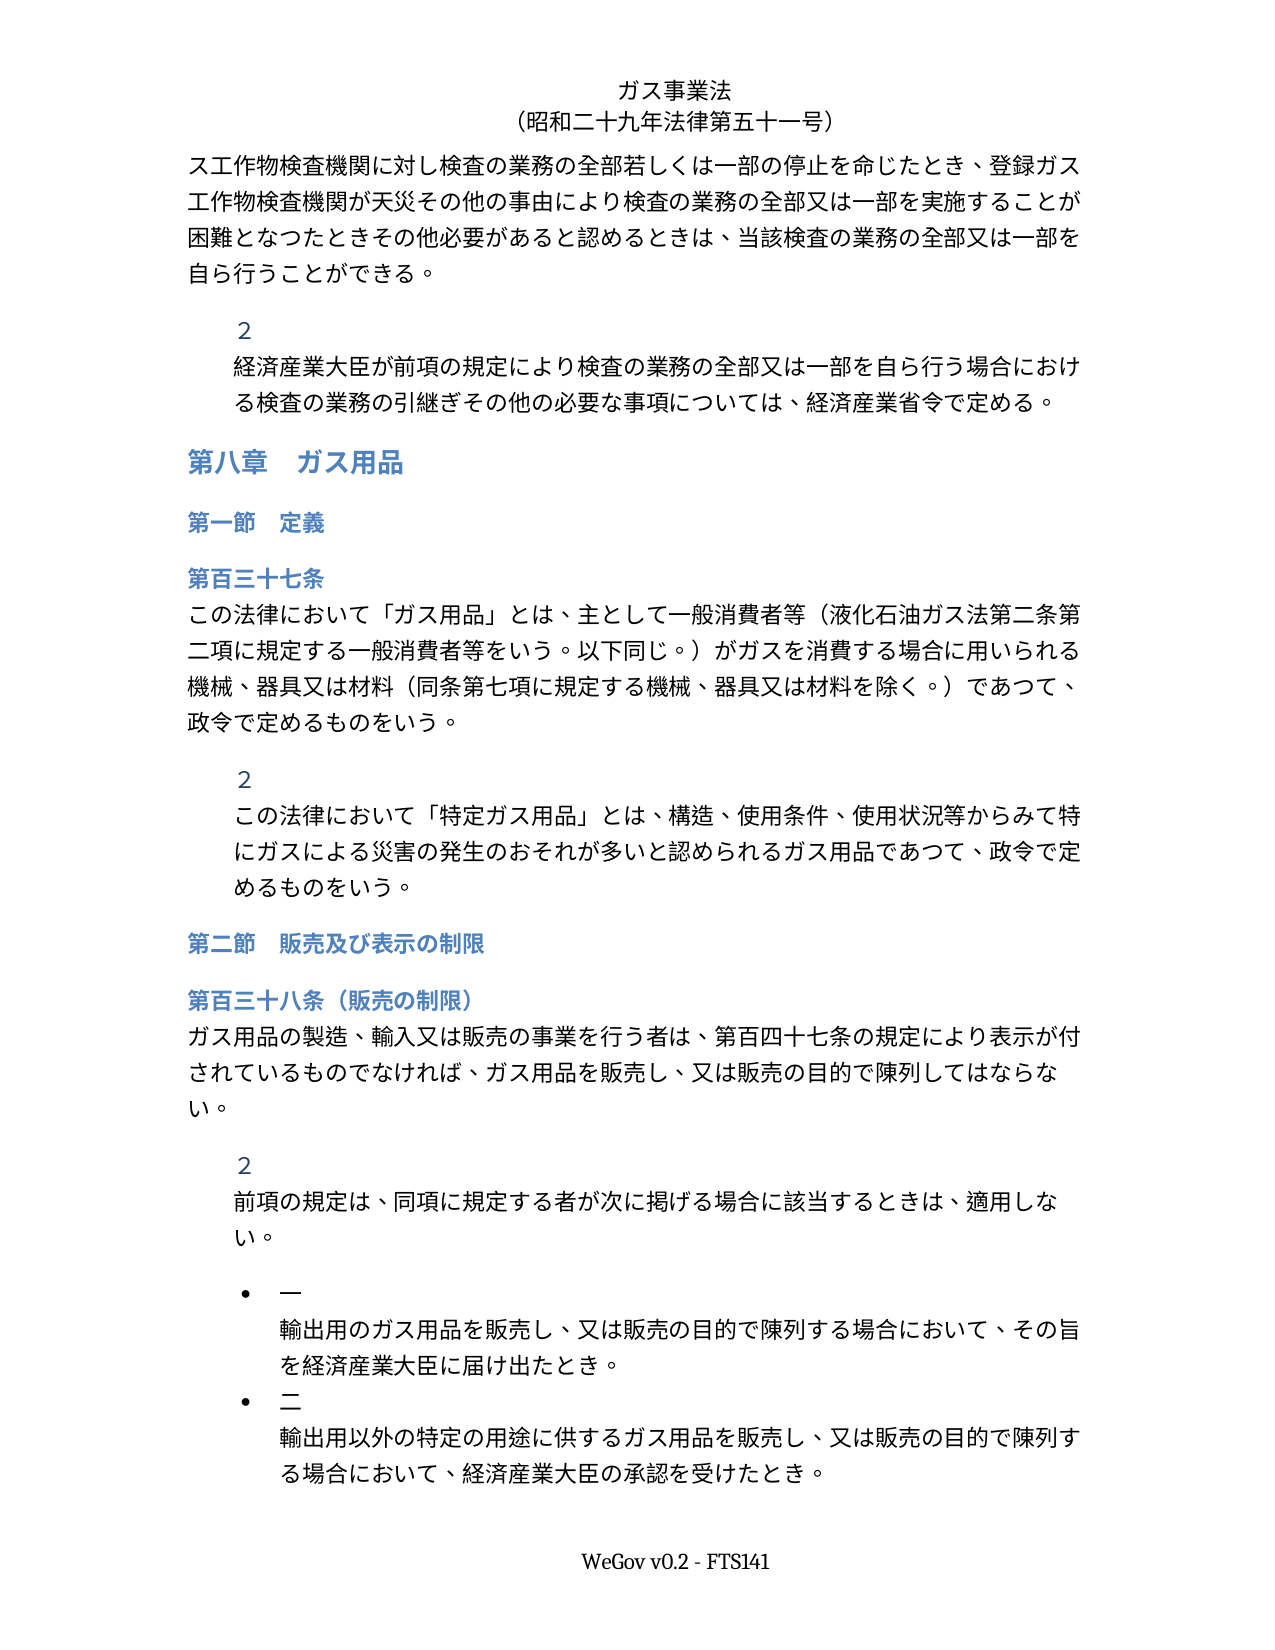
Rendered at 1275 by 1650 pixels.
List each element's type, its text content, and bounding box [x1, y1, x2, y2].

subtitle ２ [233, 1150, 1087, 1181]
subtitle 第一節 定義 [187, 506, 1087, 538]
subtitle ２ [233, 764, 1087, 795]
text ガス用品の製造、輸入又は販売の事業を行う者は、第百四十七条の規定により表示が付されているものでなければ、ガス用品を販売し、又は販売の目的で陳列してはならない。 [187, 1021, 1087, 1124]
subtitle 第二節 販売及び表示の制限 [187, 928, 1087, 959]
subtitle ２ [233, 314, 1087, 346]
subtitle 第八章 ガス用品 [187, 443, 1087, 480]
text 経済産業大臣が前項の規定により検査の業務の全部又は一部を自ら行う場合における検査の業務の引継ぎその他の必要な事項については、経済産業省令で定める。 [233, 351, 1087, 418]
subtitle 第百三十八条（販売の制限） [187, 985, 1087, 1016]
list 一 輸出用のガス用品を販売し、又は販売の目的で陳列する場合において、その旨を経済産業大臣に届け出たとき。 [242, 1278, 1087, 1381]
subtitle 第百三十七条 [187, 563, 1087, 594]
text この法律において「特定ガス用品」とは、構造、使用条件、使用状況等からみて特にガスによる災害の発生のおそれが多いと認められるガス用品であつて、政令で定めるものをいう。 [233, 800, 1087, 903]
list 二 輸出用以外の特定の用途に供するガス用品を販売し、又は販売の目的で陳列する場合において、経済産業大臣の承認を受けたとき。 [242, 1386, 1087, 1489]
text 前項の規定は、同項に規定する者が次に掲げる場合に該当するときは、適用しない。 [233, 1186, 1087, 1253]
text この法律において「ガス用品」とは、主として一般消費者等（液化石油ガス法第二条第二項に規定する一般消費者等をいう。以下同じ。）がガスを消費する場合に用いられる機械、器具又は材料（同条第七項に規定する機械、器具又は材料を除く。）であつて、政令で定めるものをいう。 [187, 599, 1087, 738]
